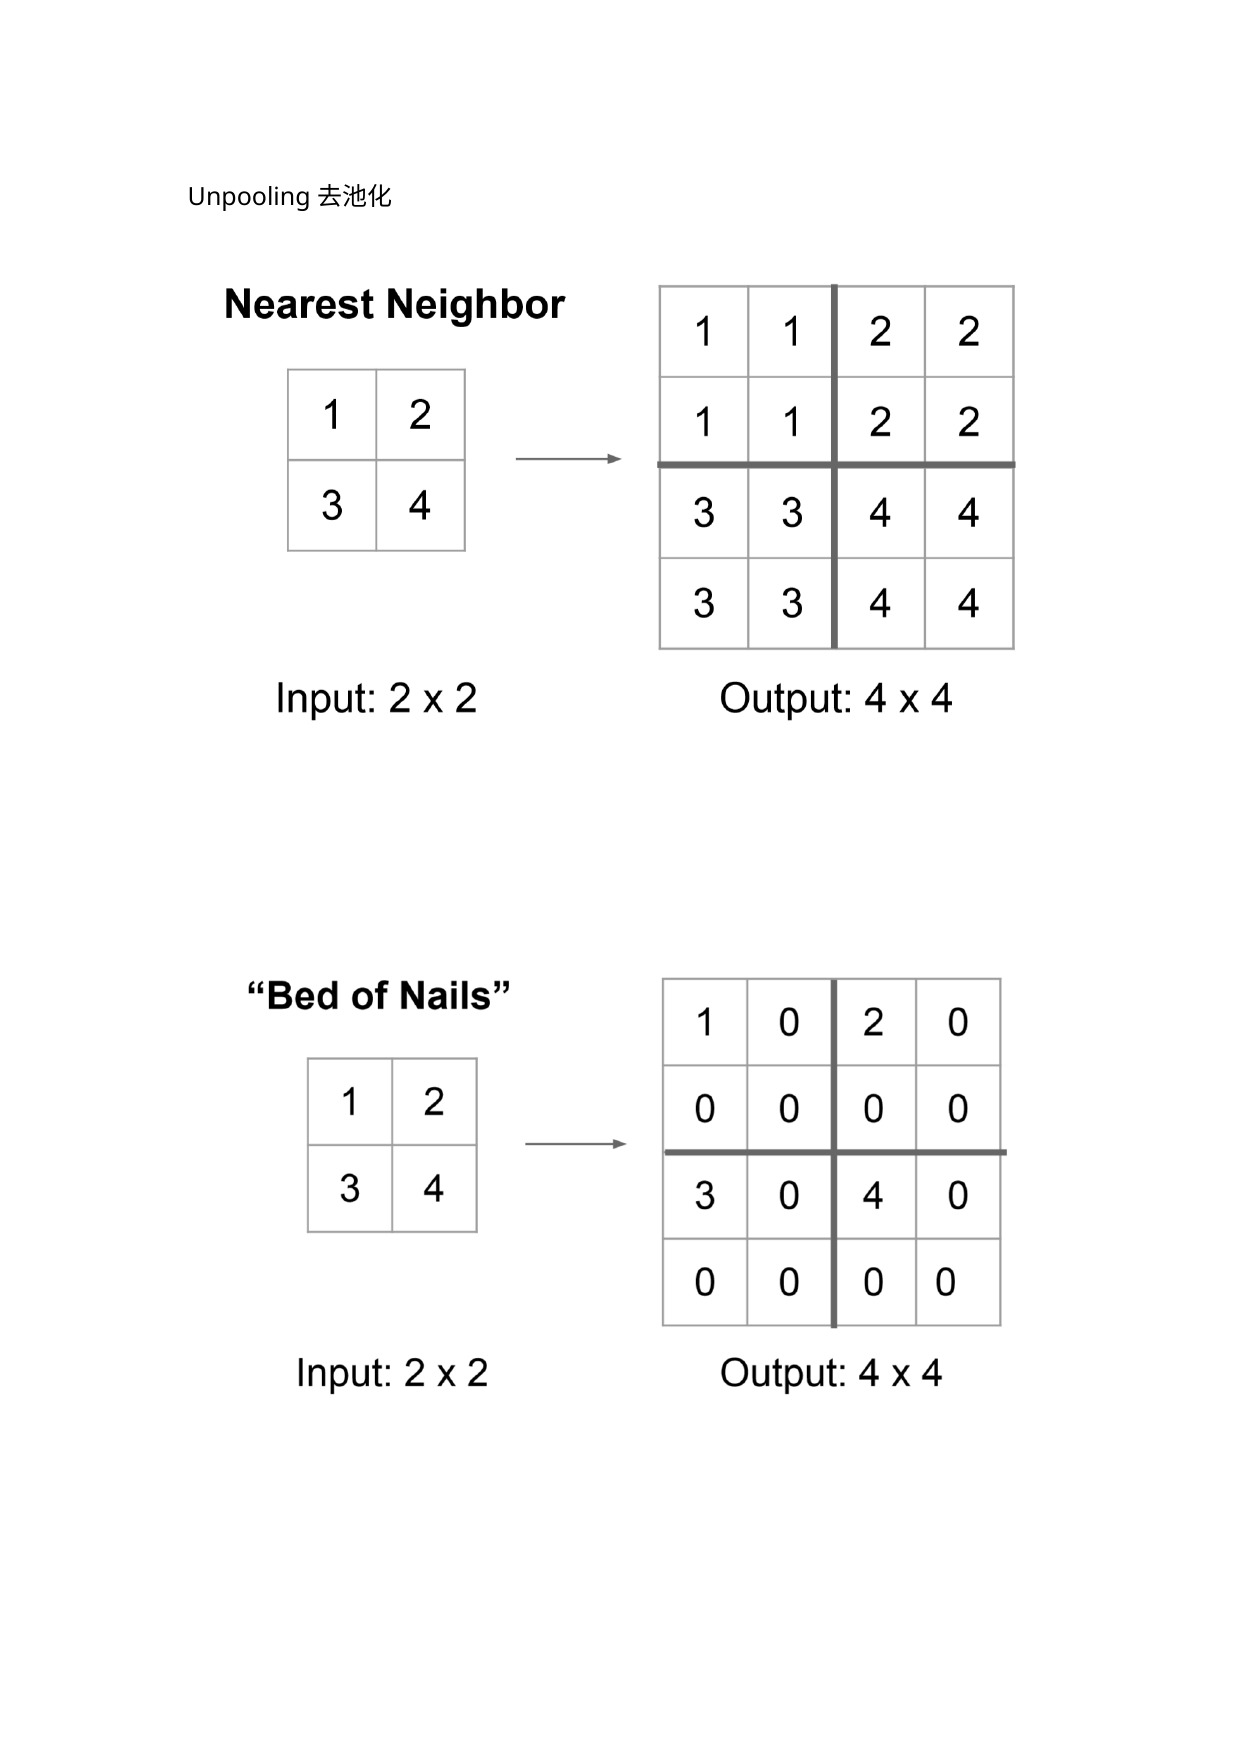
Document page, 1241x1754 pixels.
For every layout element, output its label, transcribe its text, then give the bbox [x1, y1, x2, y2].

picture [187, 943, 1053, 1412]
text Unpooling 去池化 [187, 162, 1053, 227]
picture [187, 245, 1053, 733]
